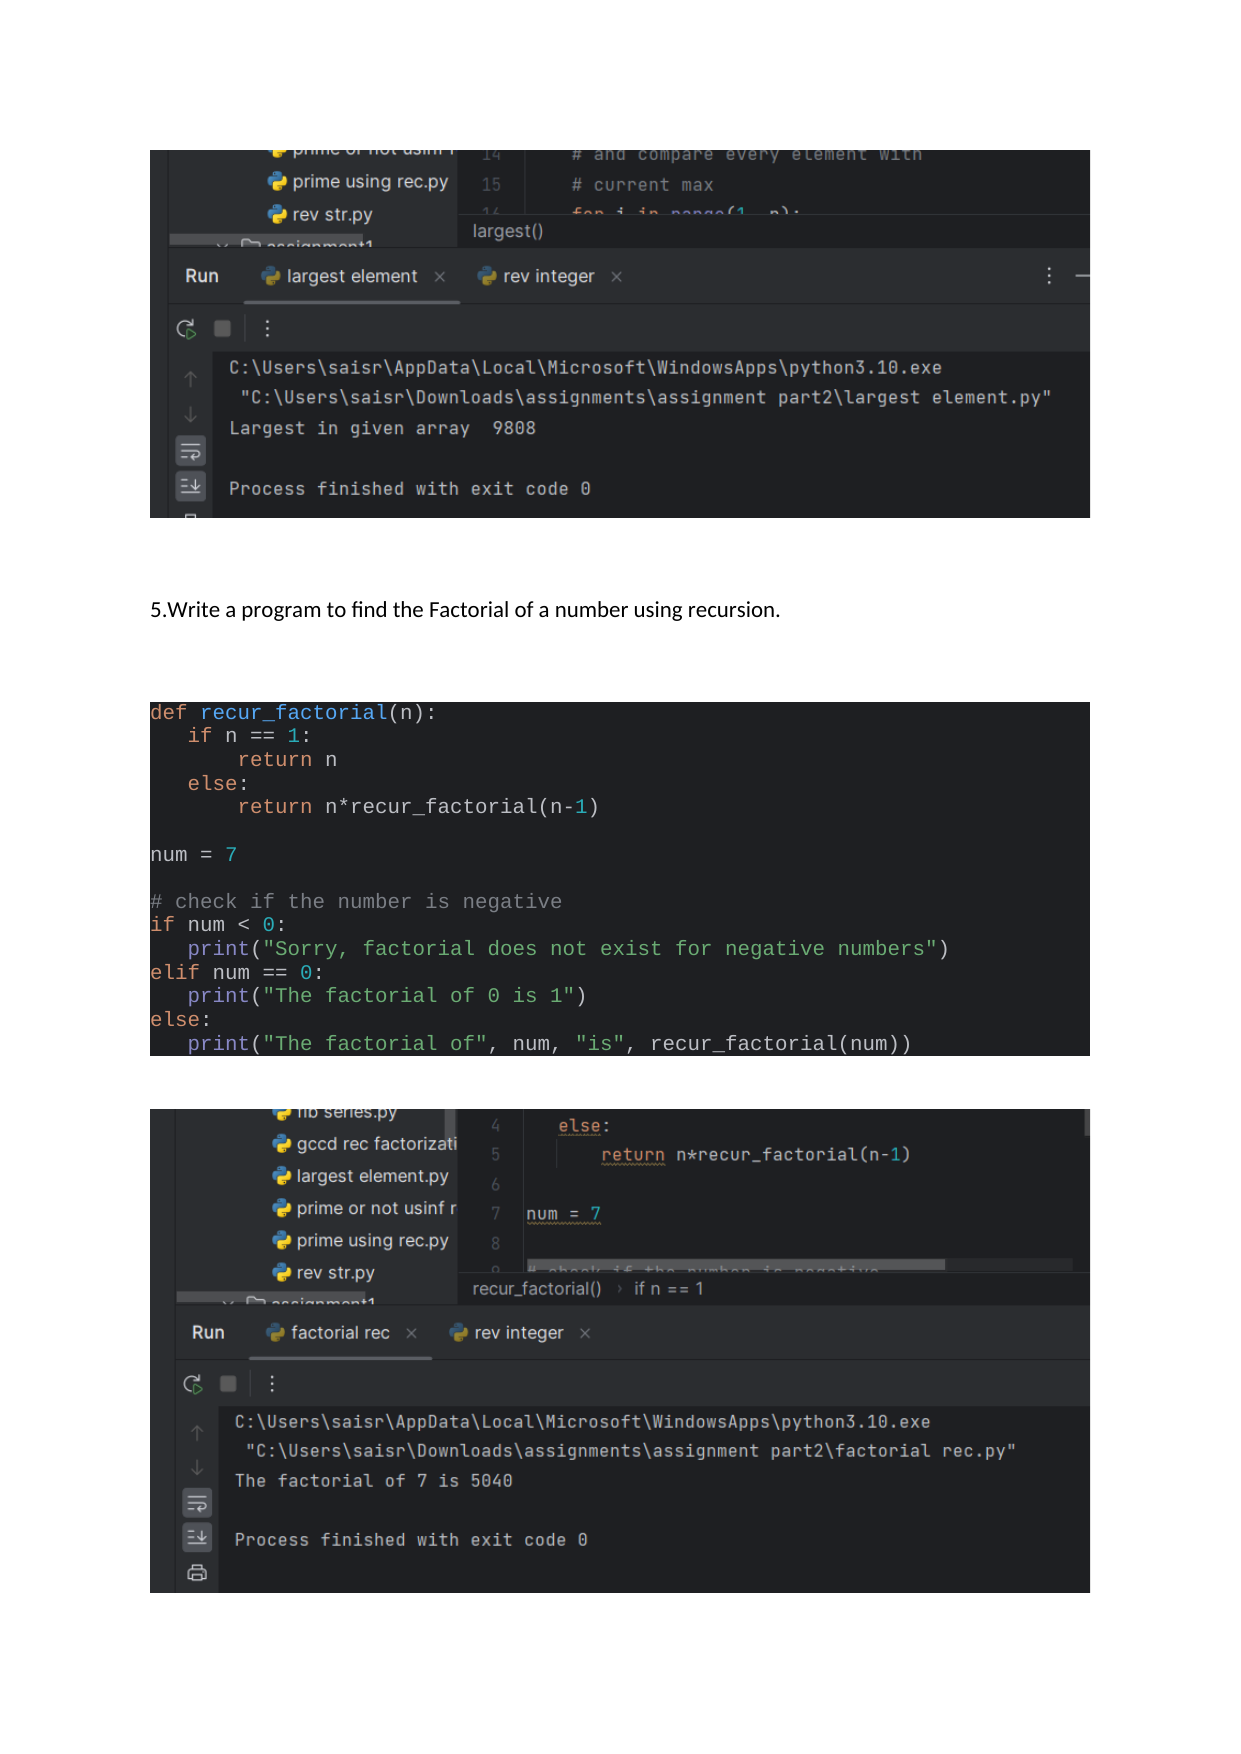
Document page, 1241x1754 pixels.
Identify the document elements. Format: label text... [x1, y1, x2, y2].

picture [150, 150, 1091, 518]
text def recur_factorial(n): if n == 1: return n else: return n*recur_factorial(n-1) num = 7 # check if the number is negative if num < 0: print("Sorry, factorial does not exist for negative numbers") elif num == 0: print("The factorial of 0 is 1") else: print("The factorial of", num, "is", recur_factorial(num)) [150, 702, 1090, 1056]
picture [150, 1109, 1091, 1593]
text 5.Write a program to find the Factorial of a number using recursion. [150, 596, 1090, 624]
